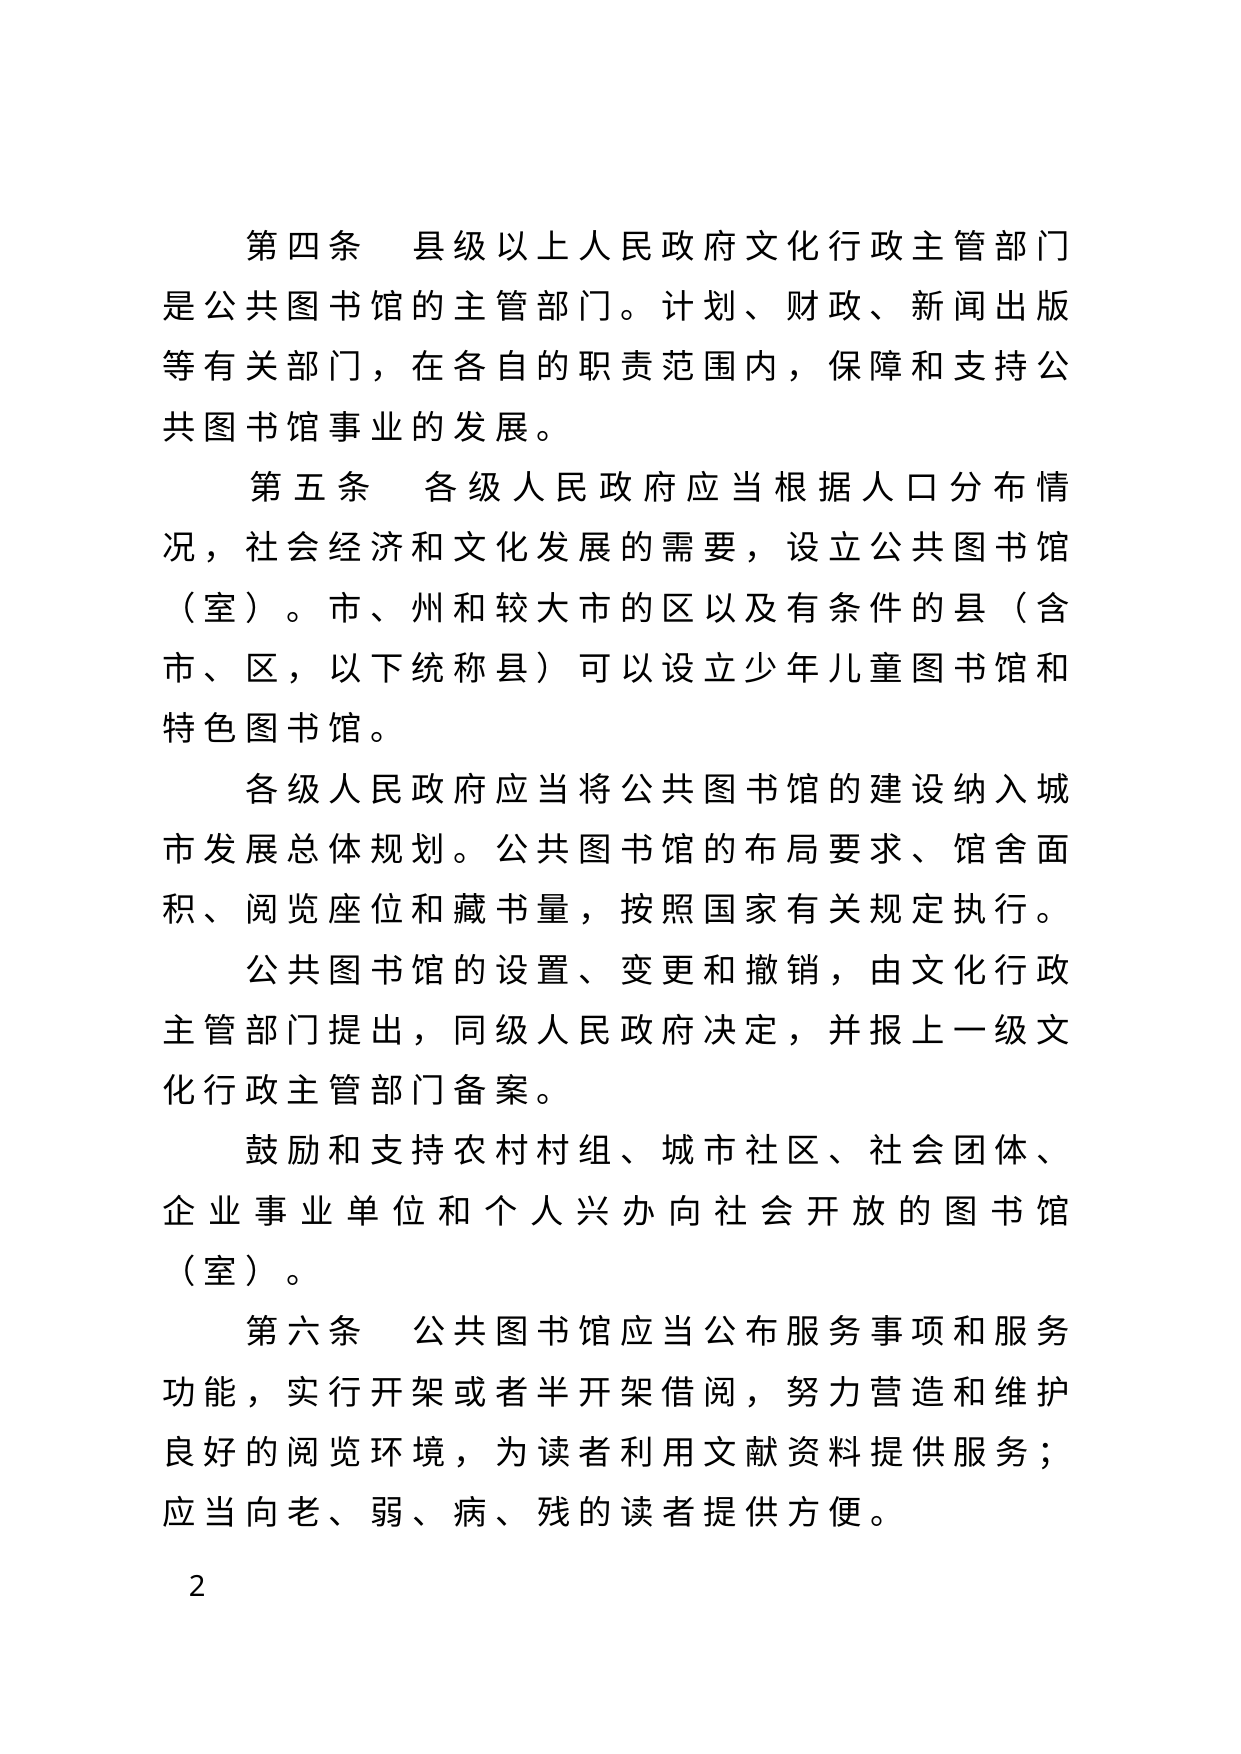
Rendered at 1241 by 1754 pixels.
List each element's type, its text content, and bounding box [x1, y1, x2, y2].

text 鼓励和支持农村村组、城市社区、社会团体、企业事业单位和个人兴办向社会开放的图书馆（室）。 [162, 1118, 1078, 1299]
text 第四条 县级以上人民政府文化行政主管部门是公共图书馆的主管部门。计划、财政、新闻出版等有关部门，在各自的职责范围内，保障和支持公共图书馆事业的发展。 [162, 213, 1078, 455]
text 第六条 公共图书馆应当公布服务事项和服务功能，实行开架或者半开架借阅，努力营造和维护良好的阅览环境，为读者利用文献资料提供服务；应当向老、弱、病、残的读者提供方便。 [162, 1299, 1078, 1540]
text 各级人民政府应当将公共图书馆的建设纳入城市发展总体规划。公共图书馆的布局要求、馆舍面积、阅览座位和藏书量，按照国家有关规定执行。 [162, 756, 1078, 937]
text 第五条 各级人民政府应当根据人口分布情况，社会经济和文化发展的需要，设立公共图书馆（室）。市、州和较大市的区以及有条件的县（含市、区，以下统称县）可以设立少年儿童图书馆和特色图书馆。 [162, 455, 1078, 756]
text 公共图书馆的设置、变更和撤销，由文化行政主管部门提出，同级人民政府决定，并报上一级文化行政主管部门备案。 [162, 937, 1078, 1118]
